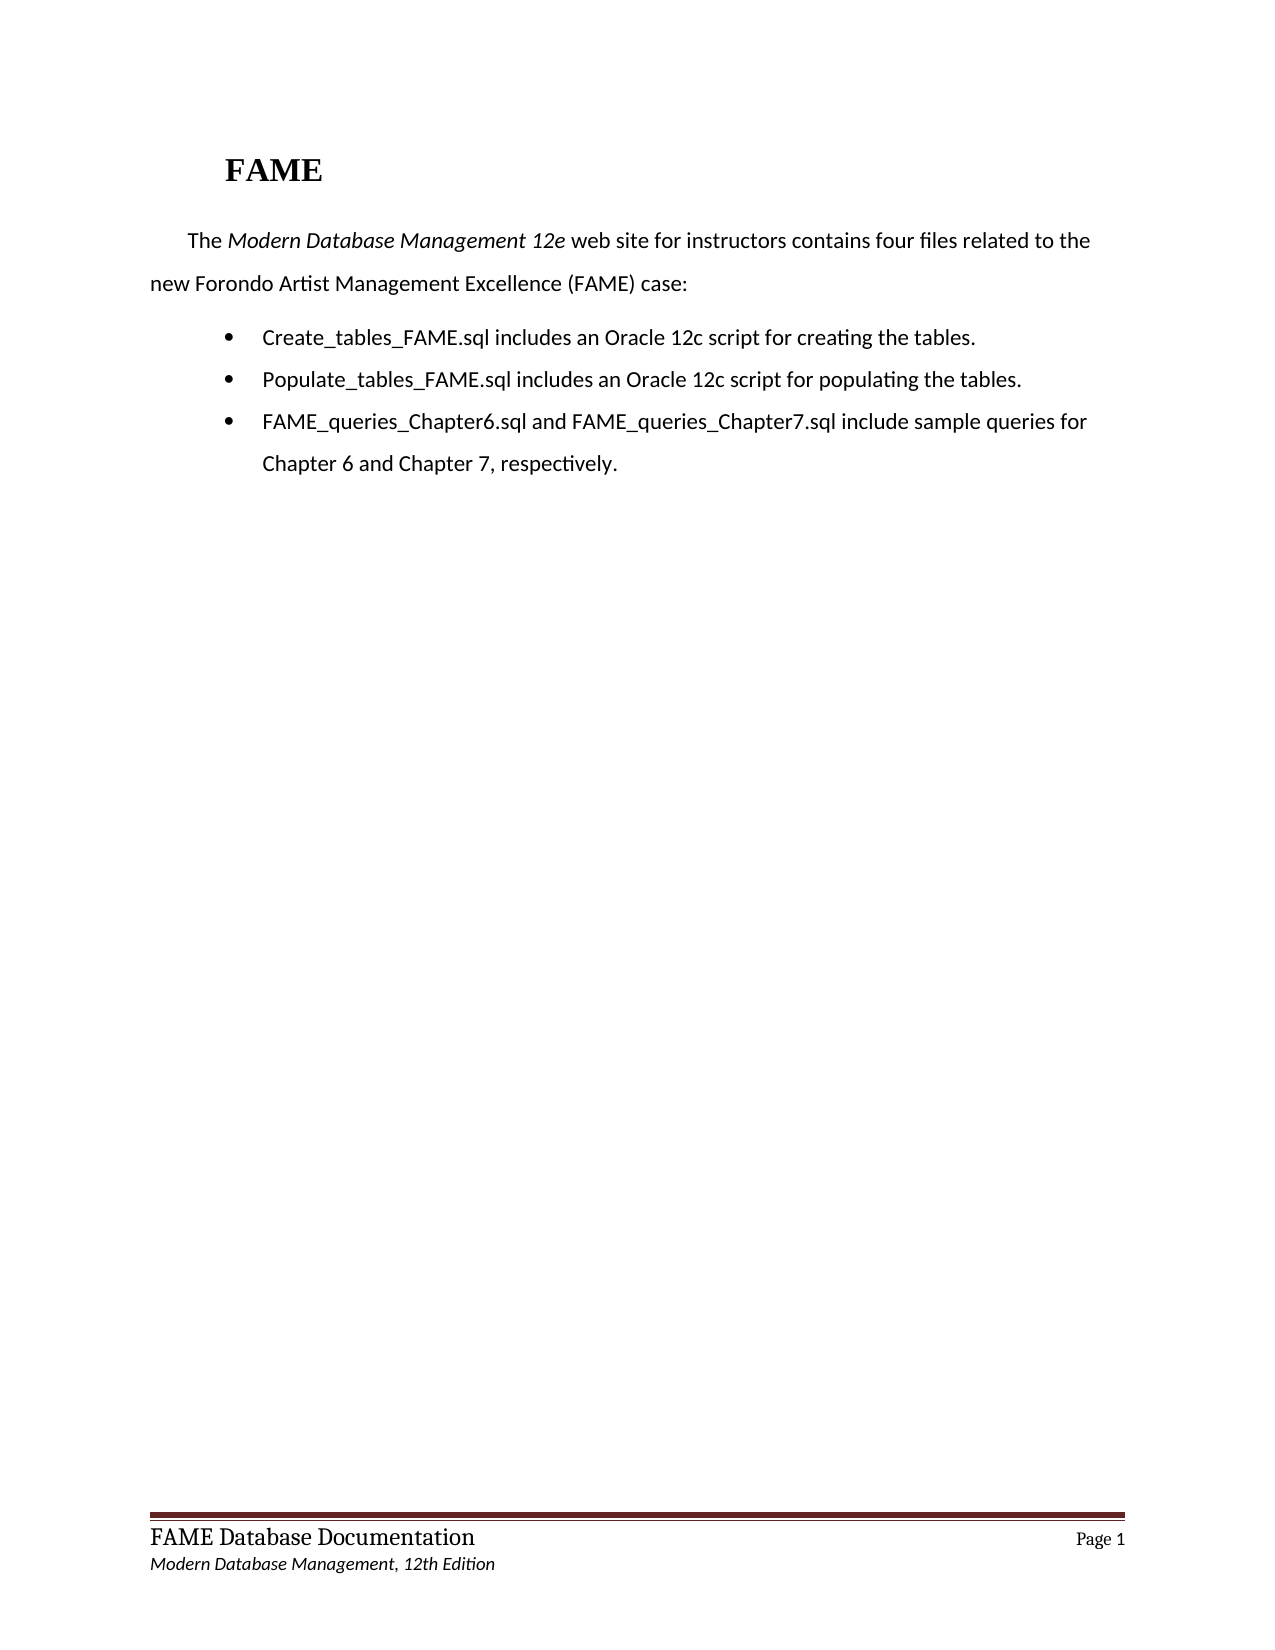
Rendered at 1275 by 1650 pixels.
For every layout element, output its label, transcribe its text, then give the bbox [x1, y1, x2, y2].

list Create_tables_FAME.sql includes an Oracle 12c script for creating the tables. [225, 323, 1125, 351]
text The Modern Database Management 12e web site for instructors contains four files related to the new Forondo Artist Management Excellence (FAME) case: [150, 227, 1125, 297]
title FAME [150, 150, 1125, 188]
list Populate_tables_FAME.sql includes an Oracle 12c script for populating the tables. [225, 365, 1125, 393]
list FAME_queries_Chapter6.sql and FAME_queries_Chapter7.sql include sample queries for Chapter 6 and Chapter 7, respectively. [225, 407, 1125, 477]
